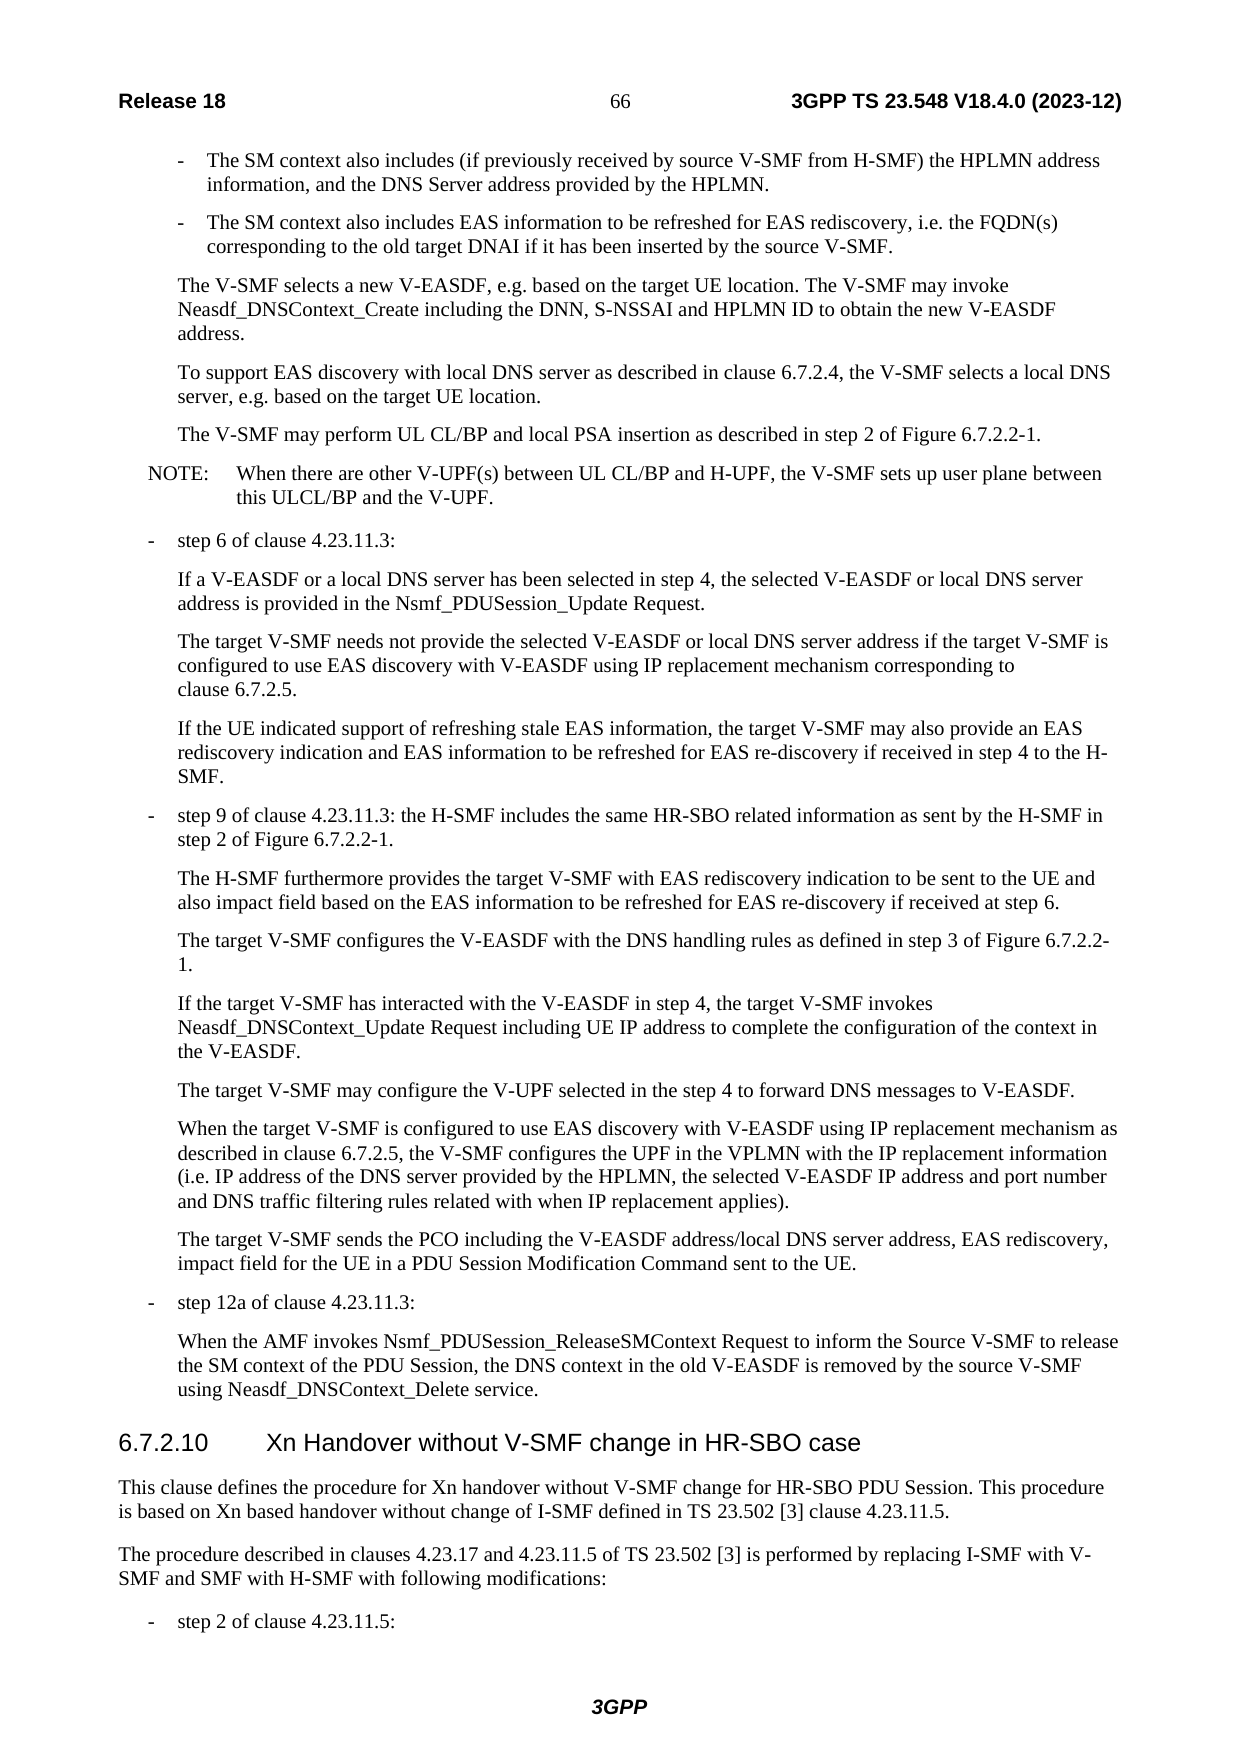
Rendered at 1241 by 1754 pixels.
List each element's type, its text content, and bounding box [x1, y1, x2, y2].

text If the UE indicated support of refreshing stale EAS information, the target V-SMF may also provide an EAS rediscovery indication and EAS information to be refreshed for EAS re-discovery if received in step 4 to the H-SMF. [148, 716, 1122, 788]
text If the target V-SMF has interacted with the V-EASDF in step 4, the target V-SMF invokes Neasdf_DNSContext_Update Request including UE IP address to complete the configuration of the context in the V-EASDF. [148, 991, 1122, 1063]
text NOTE: When there are other V-UPF(s) between UL CL/BP and H-UPF, the V-SMF sets up user plane between this ULCL/BP and the V-UPF. [148, 461, 1122, 509]
text The H-SMF furthermore provides the target V-SMF with EAS rediscovery indication to be sent to the UE and also impact field based on the EAS information to be refreshed for EAS re-discovery if received at step 6. [148, 866, 1122, 914]
text - step 9 of clause 4.23.11.3: the H-SMF includes the same HR-SBO related information as sent by the H-SMF in step 2 of Figure 6.7.2.2-1. [148, 803, 1122, 851]
text The procedure described in clauses 4.23.17 and 4.23.11.5 of TS 23.502 [3] is performed by replacing I-SMF with V-SMF and SMF with H-SMF with following modifications: [118, 1542, 1122, 1590]
text - step 12a of clause 4.23.11.3: [148, 1290, 1122, 1314]
subtitle 6.7.2.10 Xn Handover without V-SMF change in HR-SBO case [118, 1428, 1122, 1457]
text If a V-EASDF or a local DNS server has been selected in step 4, the selected V-EASDF or local DNS server address is provided in the Nsmf_PDUSession_Update Request. [148, 567, 1122, 615]
text To support EAS discovery with local DNS server as described in clause 6.7.2.4, the V-SMF selects a local DNS server, e.g. based on the target UE location. [148, 360, 1122, 408]
text The V-SMF selects a new V-EASDF, e.g. based on the target UE location. The V-SMF may invoke Neasdf_DNSContext_Create including the DNN, S-NSSAI and HPLMN ID to obtain the new V-EASDF address. [148, 273, 1122, 345]
text - The SM context also includes (if previously received by source V-SMF from H-SMF) the HPLMN address information, and the DNS Server address provided by the HPLMN. [177, 147, 1122, 196]
text The target V-SMF needs not provide the selected V-EASDF or local DNS server address if the target V-SMF is configured to use EAS discovery with V-EASDF using IP replacement mechanism corresponding to clause 6.7.2.5. [148, 629, 1122, 701]
text - The SM context also includes EAS information to be refreshed for EAS rediscovery, i.e. the FQDN(s) corresponding to the old target DNAI if it has been inserted by the source V-SMF. [177, 210, 1122, 258]
text - step 6 of clause 4.23.11.3: [148, 528, 1122, 552]
text The target V-SMF configures the V-EASDF with the DNS handling rules as defined in step 3 of Figure 6.7.2.2-1. [148, 928, 1122, 976]
text The target V-SMF sends the PCO including the V-EASDF address/local DNS server address, EAS rediscovery, impact field for the UE in a PDU Session Modification Command sent to the UE. [148, 1227, 1122, 1275]
text The target V-SMF may configure the V-UPF selected in the step 4 to forward DNS messages to V-EASDF. [148, 1078, 1122, 1102]
text The V-SMF may perform UL CL/BP and local PSA insertion as described in step 2 of Figure 6.7.2.2-1. [148, 422, 1122, 446]
text This clause defines the procedure for Xn handover without V-SMF change for HR-SBO PDU Session. This procedure is based on Xn based handover without change of I-SMF defined in TS 23.502 [3] clause 4.23.11.5. [118, 1475, 1122, 1523]
text When the target V-SMF is configured to use EAS discovery with V-EASDF using IP replacement mechanism as described in clause 6.7.2.5, the V-SMF configures the UPF in the VPLMN with the IP replacement information (i.e. IP address of the DNS server provided by the HPLMN, the selected V-EASDF IP address and port number and DNS traffic filtering rules related with when IP replacement applies). [148, 1116, 1122, 1213]
text - step 2 of clause 4.23.11.5: [148, 1609, 1122, 1633]
text When the AMF invokes Nsmf_PDUSession_ReleaseSMContext Request to inform the Source V-SMF to release the SM context of the PDU Session, the DNS context in the old V-EASDF is removed by the source V-SMF using Neasdf_DNSContext_Delete service. [148, 1328, 1122, 1401]
